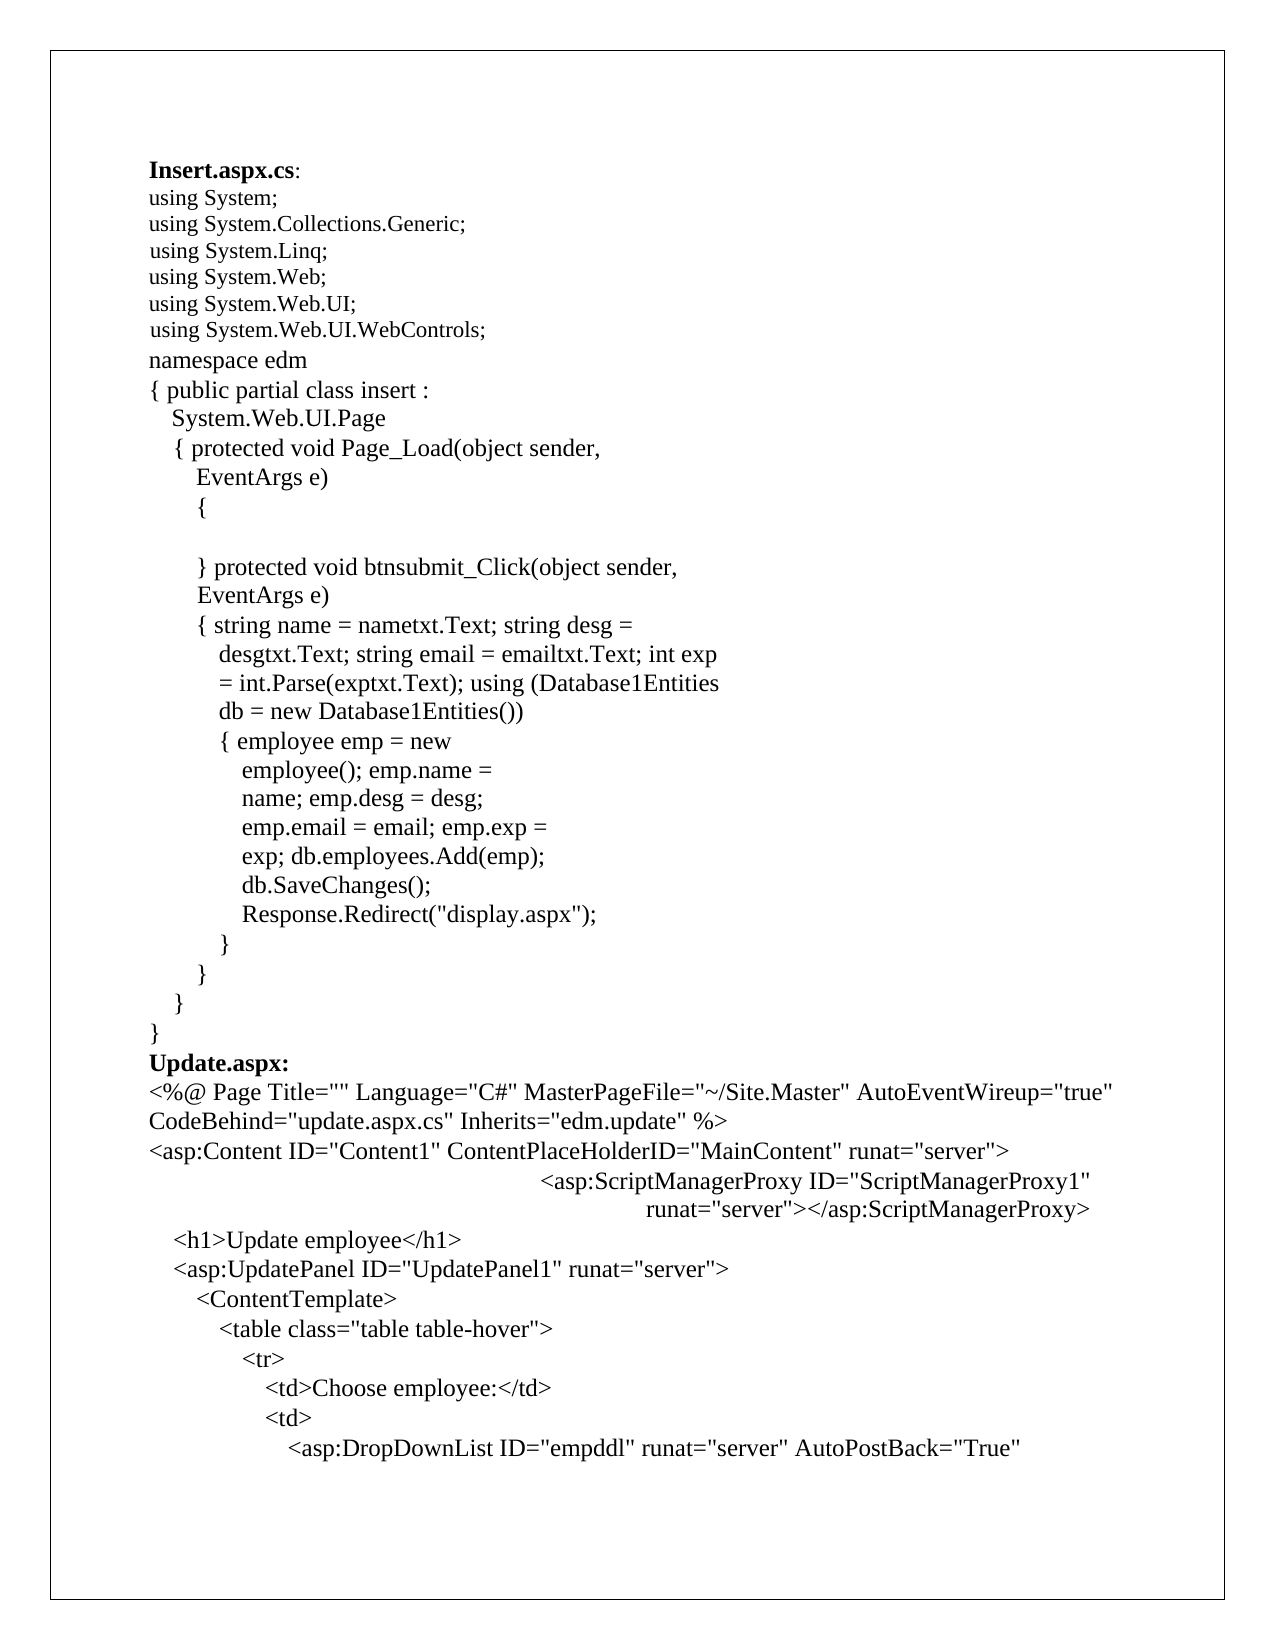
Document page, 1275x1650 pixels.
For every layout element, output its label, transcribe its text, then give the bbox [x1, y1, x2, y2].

text using System.Web; [148, 263, 482, 289]
text Response.Redirect("display.aspx"); [242, 899, 1119, 928]
text <table class="table table-hover"> [219, 1314, 1119, 1343]
text <td> [264, 1403, 1119, 1432]
text } [196, 959, 1119, 988]
text Insert.aspx.cs: [148, 155, 482, 184]
text <asp:DropDownList ID="empddl" runat="server" AutoPostBack="True" [287, 1433, 1119, 1461]
text <asp:ScriptManagerProxy ID="ScriptManagerProxy1" runat="server"></asp:ScriptManagerProxy> [150, 1166, 1091, 1223]
text <%@ Page Title="" Language="C#" MasterPageFile="~/Site.Master" AutoEventWireup="true" [148, 1077, 1119, 1105]
text Update.aspx: [148, 1048, 1119, 1077]
text using System; [148, 184, 482, 211]
text { employee emp = new employee(); emp.name = name; emp.desg = desg; emp.email = email; emp.exp = exp; db.employees.Add(emp); db.SaveChanges(); [219, 726, 555, 898]
text using System.Web.UI; [148, 289, 482, 316]
text { protected void Page_Load(object sender, EventArgs e) [173, 433, 697, 491]
text using System.Web.UI.WebControls; [150, 316, 1119, 342]
text CodeBehind="update.aspx.cs" Inherits="edm.update" %> [148, 1106, 1119, 1135]
text <td>Choose employee:</td> [264, 1373, 1119, 1402]
text } [173, 988, 1119, 1017]
text <h1>Update employee</h1> [173, 1225, 1119, 1254]
text } [219, 929, 1119, 958]
text <asp:Content ID="Content1" ContentPlaceHolderID="MainContent" runat="server"> [148, 1136, 1119, 1165]
text using System.Collections.Generic; using System.Linq; [148, 211, 482, 263]
text } protected void btnsubmit_Click(object sender, EventArgs e) [196, 552, 747, 609]
text <ContentTemplate> [196, 1284, 1119, 1313]
text <asp:UpdatePanel ID="UpdatePanel1" runat="server"> [173, 1254, 1119, 1283]
text { string name = nametxt.Text; string desg = desgtxt.Text; string email = emailtxt.Text; int exp = int.Parse(exptxt.Text); using (Database1Entities db = new Database1Entities()) [196, 610, 732, 725]
text { [196, 492, 1119, 520]
text <tr> [242, 1344, 1119, 1372]
text } [148, 1018, 1119, 1047]
text namespace edm [148, 345, 1119, 374]
text { public partial class insert : System.Web.UI.Page [148, 375, 614, 432]
